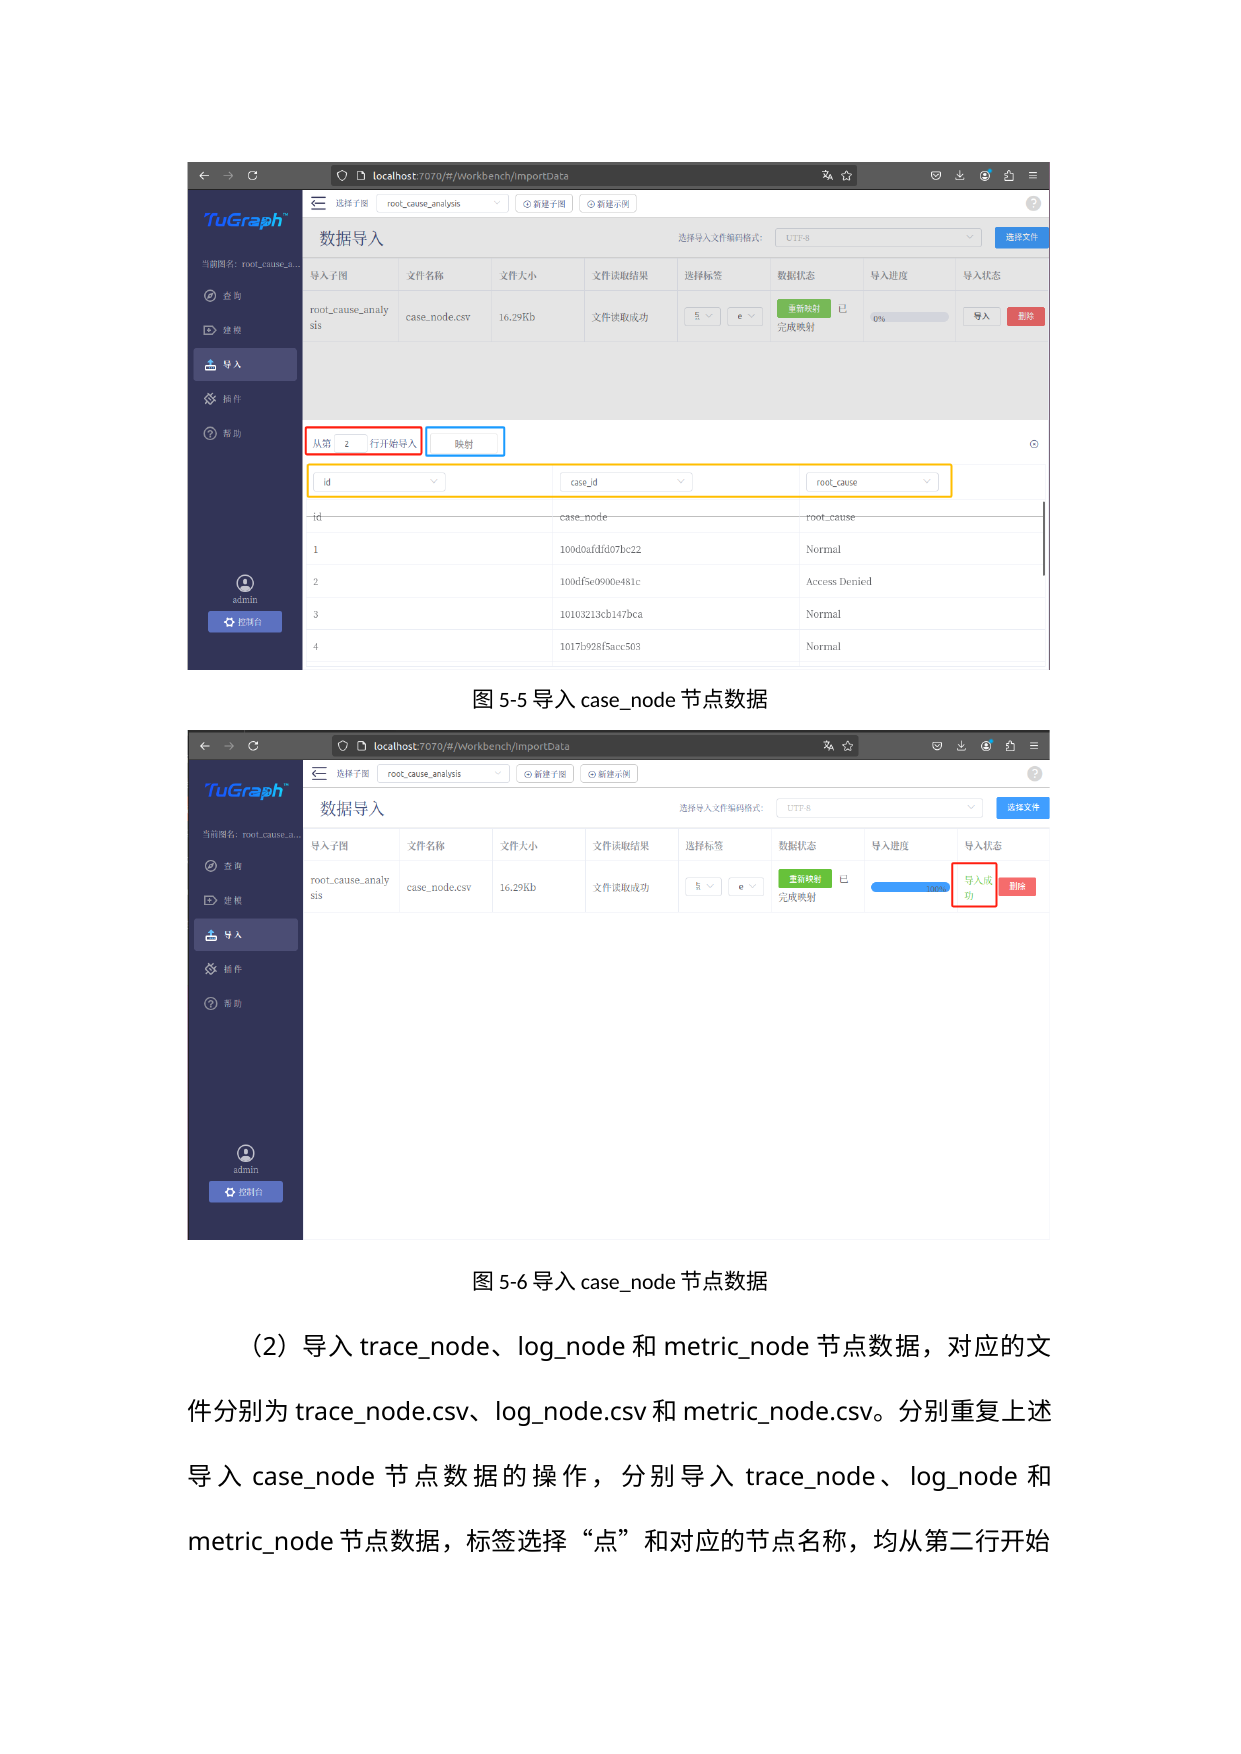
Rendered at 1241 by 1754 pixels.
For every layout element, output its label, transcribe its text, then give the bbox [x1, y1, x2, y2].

picture [187, 730, 1050, 1240]
list 图5-6 导入case_node节点数据 [187, 1264, 1053, 1296]
picture [187, 162, 1050, 670]
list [187, 1312, 1053, 1572]
list 图5-5 导入case_node节点数据 [187, 682, 1053, 714]
